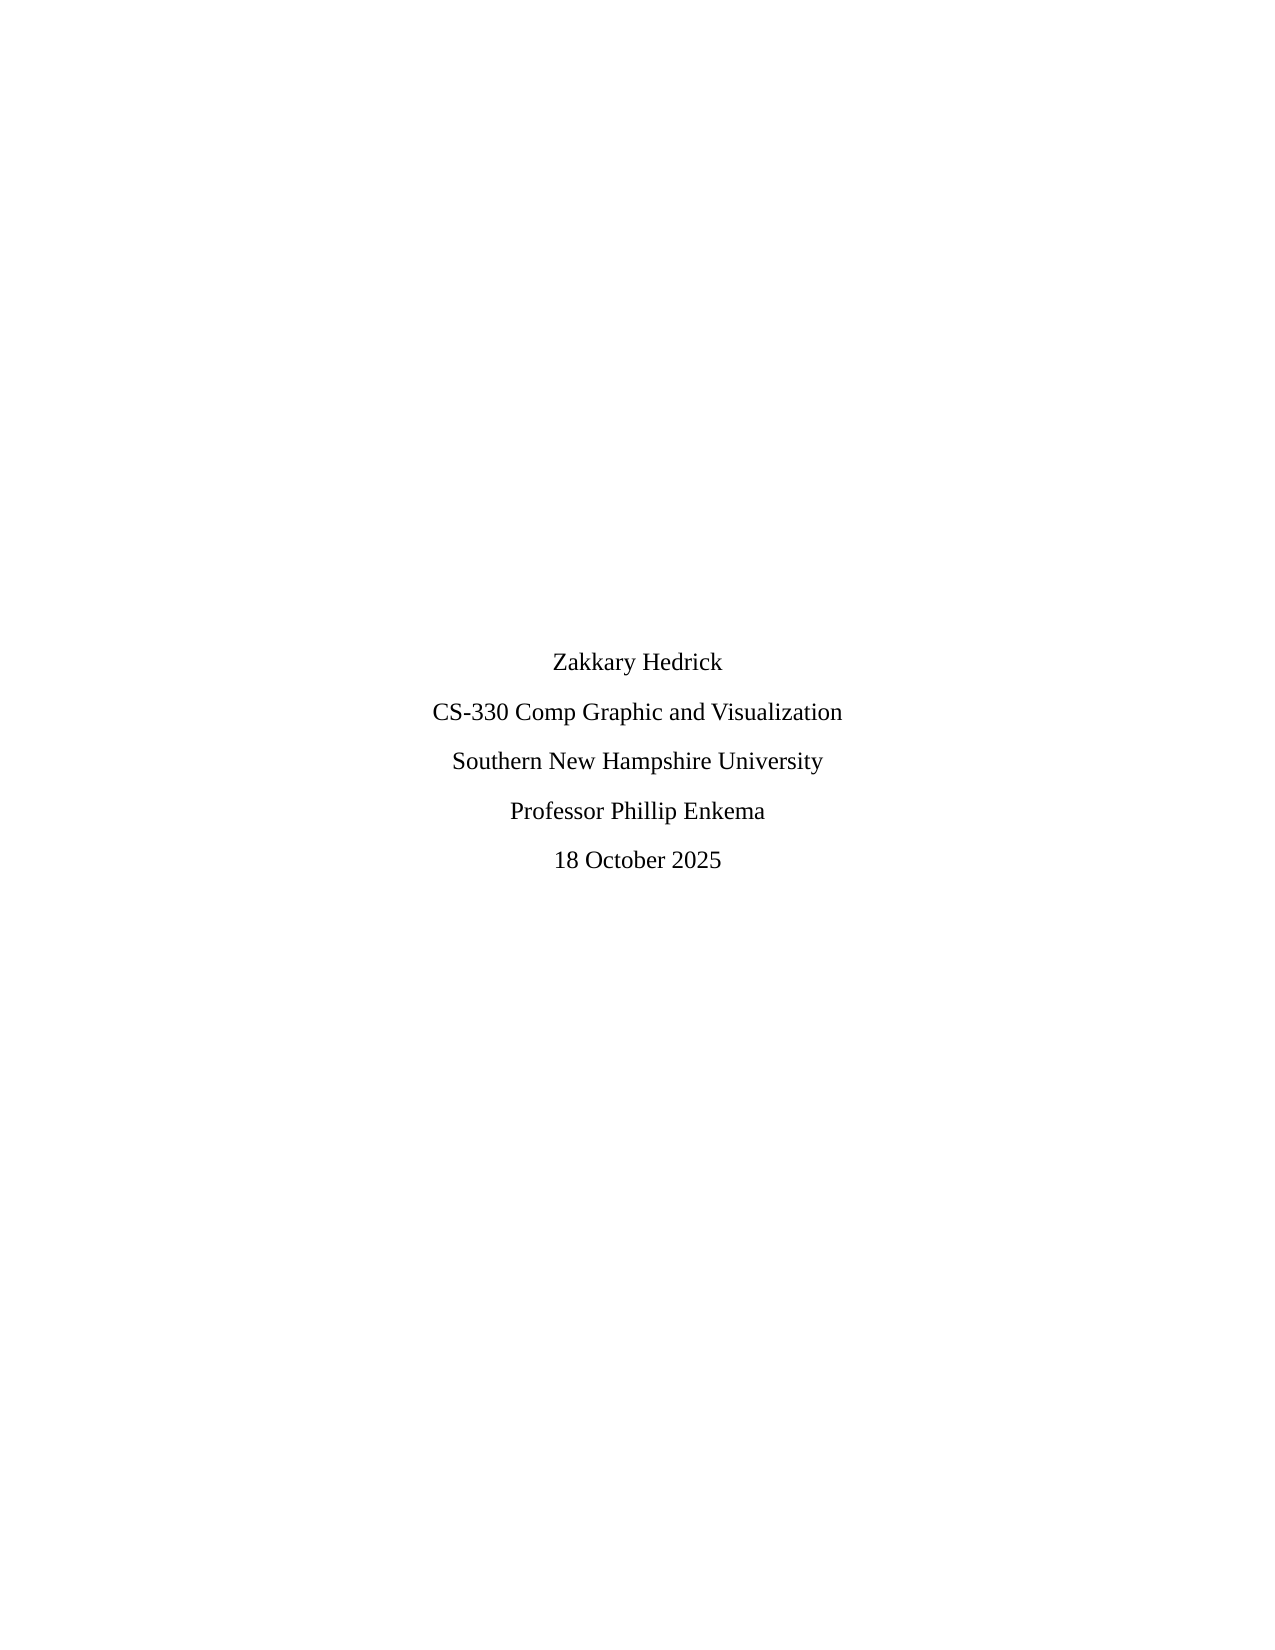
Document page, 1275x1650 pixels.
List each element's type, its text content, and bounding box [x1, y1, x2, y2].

text 18 October 2025 [150, 846, 1125, 874]
text Southern New Hampshire University [150, 746, 1125, 775]
text Zakkary Hedrick [150, 647, 1125, 676]
text Professor Phillip Enkema [150, 796, 1125, 825]
text CS-330 Comp Graphic and Visualization [150, 697, 1125, 725]
